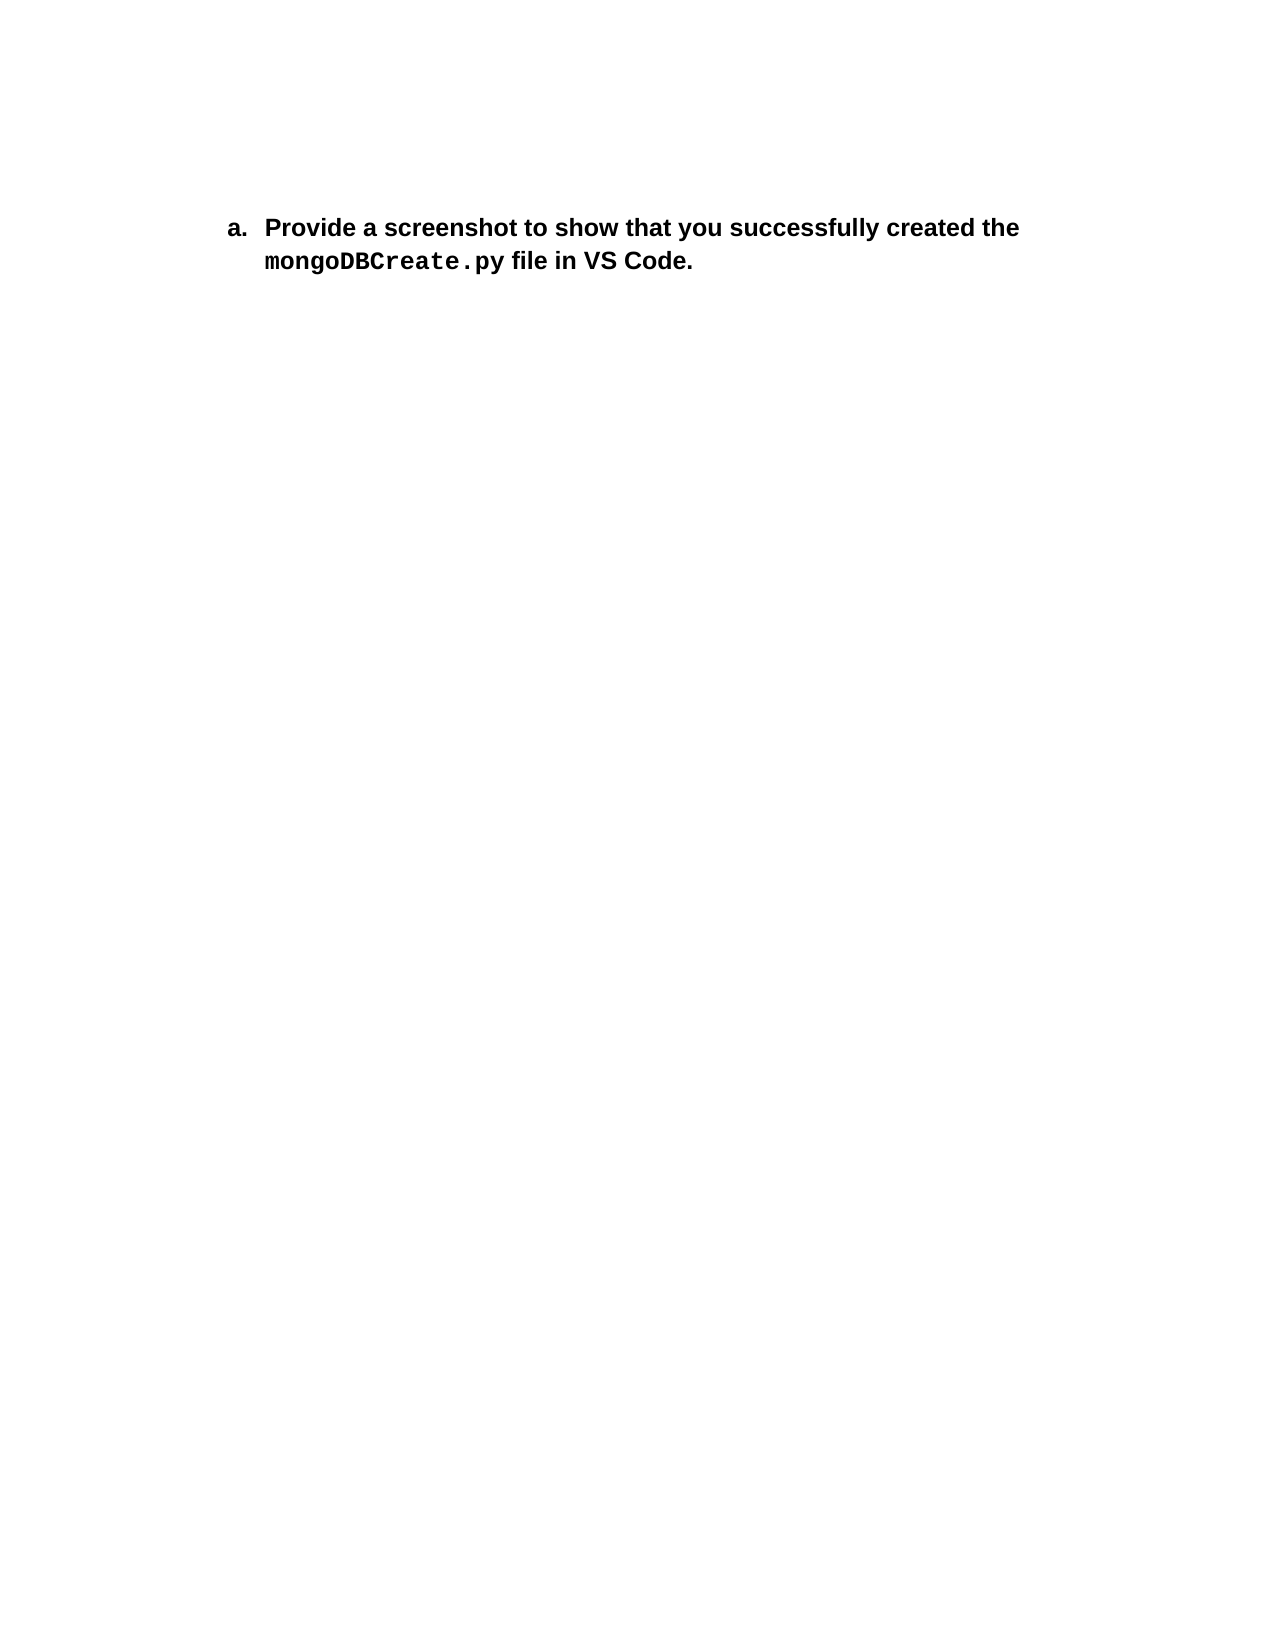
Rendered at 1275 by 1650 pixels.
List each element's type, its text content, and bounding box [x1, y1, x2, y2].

list Provide a screenshot to show that you successfully created the mongoDBCreate.py file in VS Code. [227, 213, 1125, 277]
